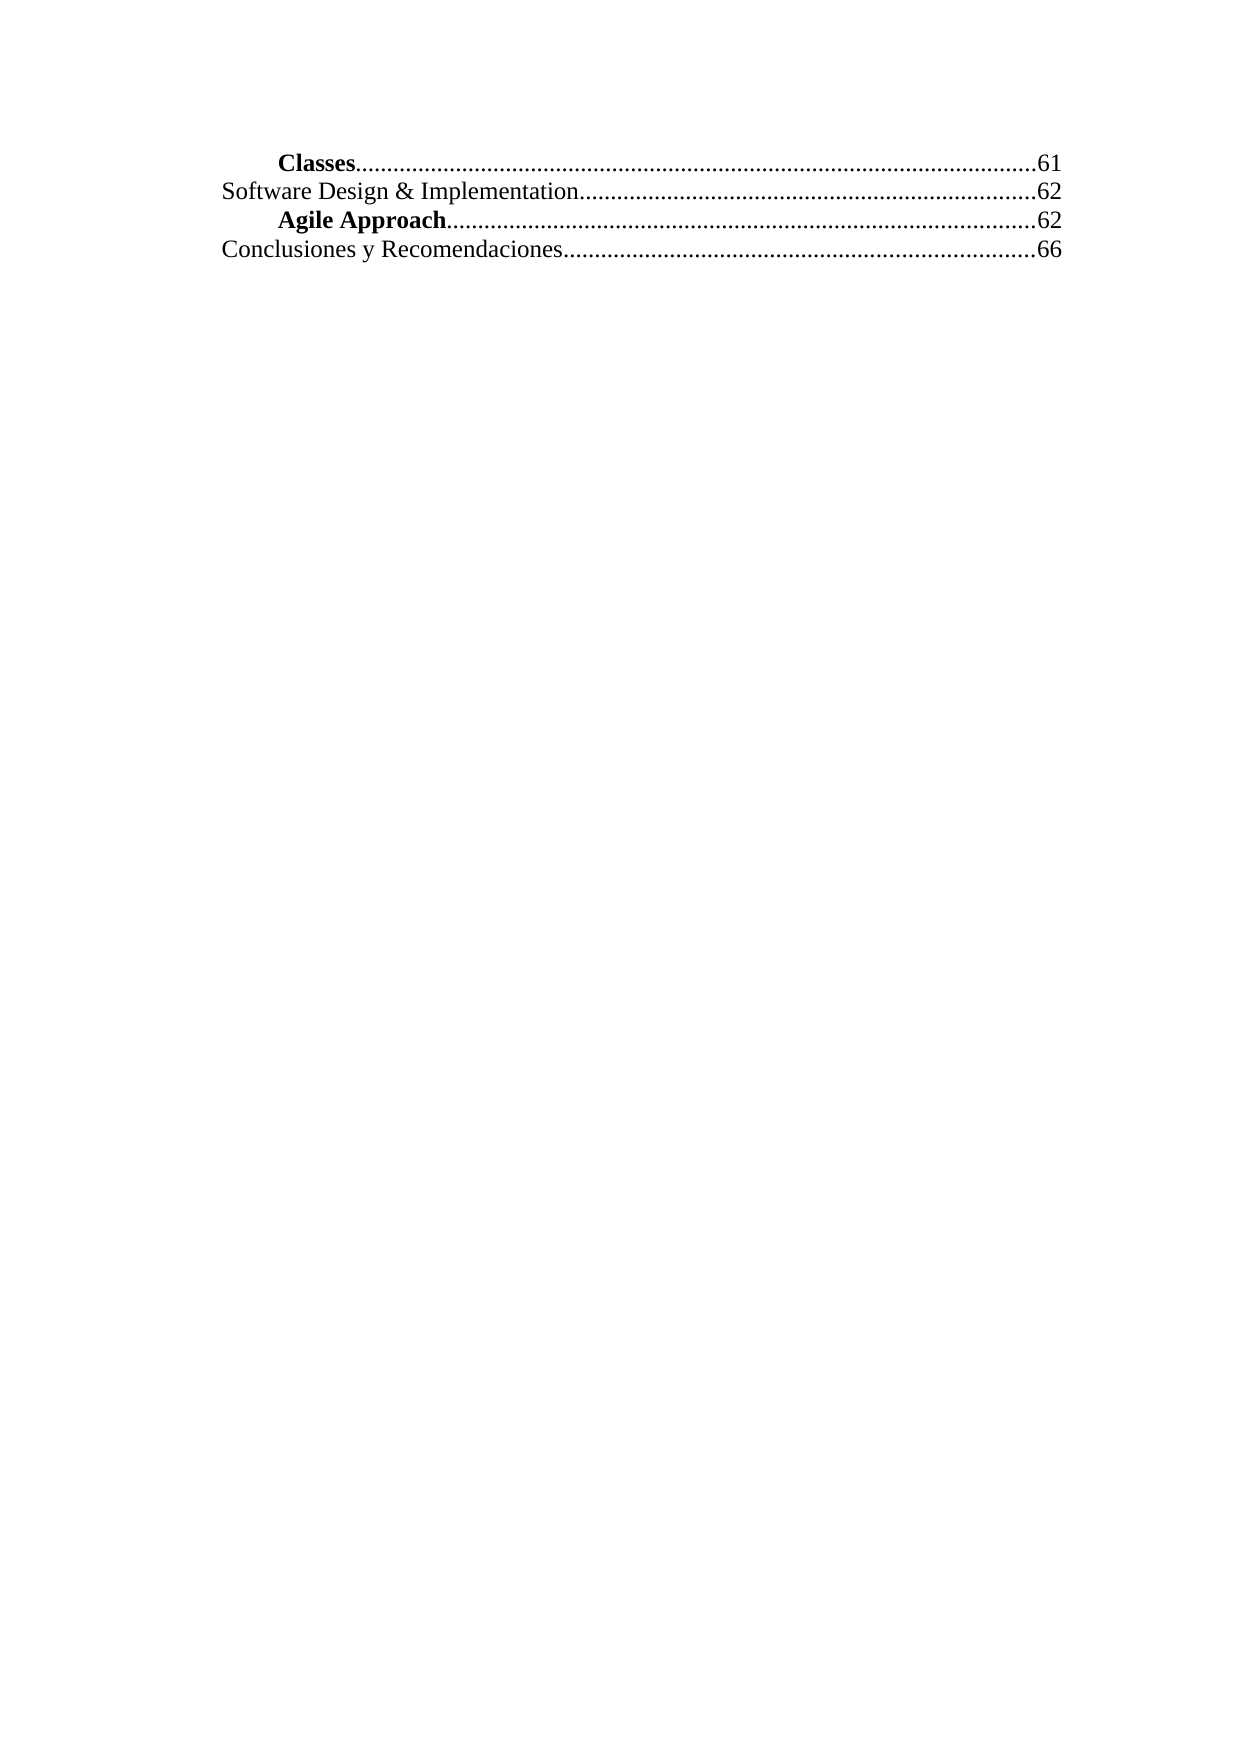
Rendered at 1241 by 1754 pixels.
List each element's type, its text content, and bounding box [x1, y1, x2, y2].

text Classes 61 [278, 148, 1063, 176]
text Agile Approach 62 [278, 205, 1063, 234]
text Software Design & Implementation 62 [221, 176, 1063, 205]
text Conclusiones y Recomendaciones 66 [221, 234, 1063, 263]
